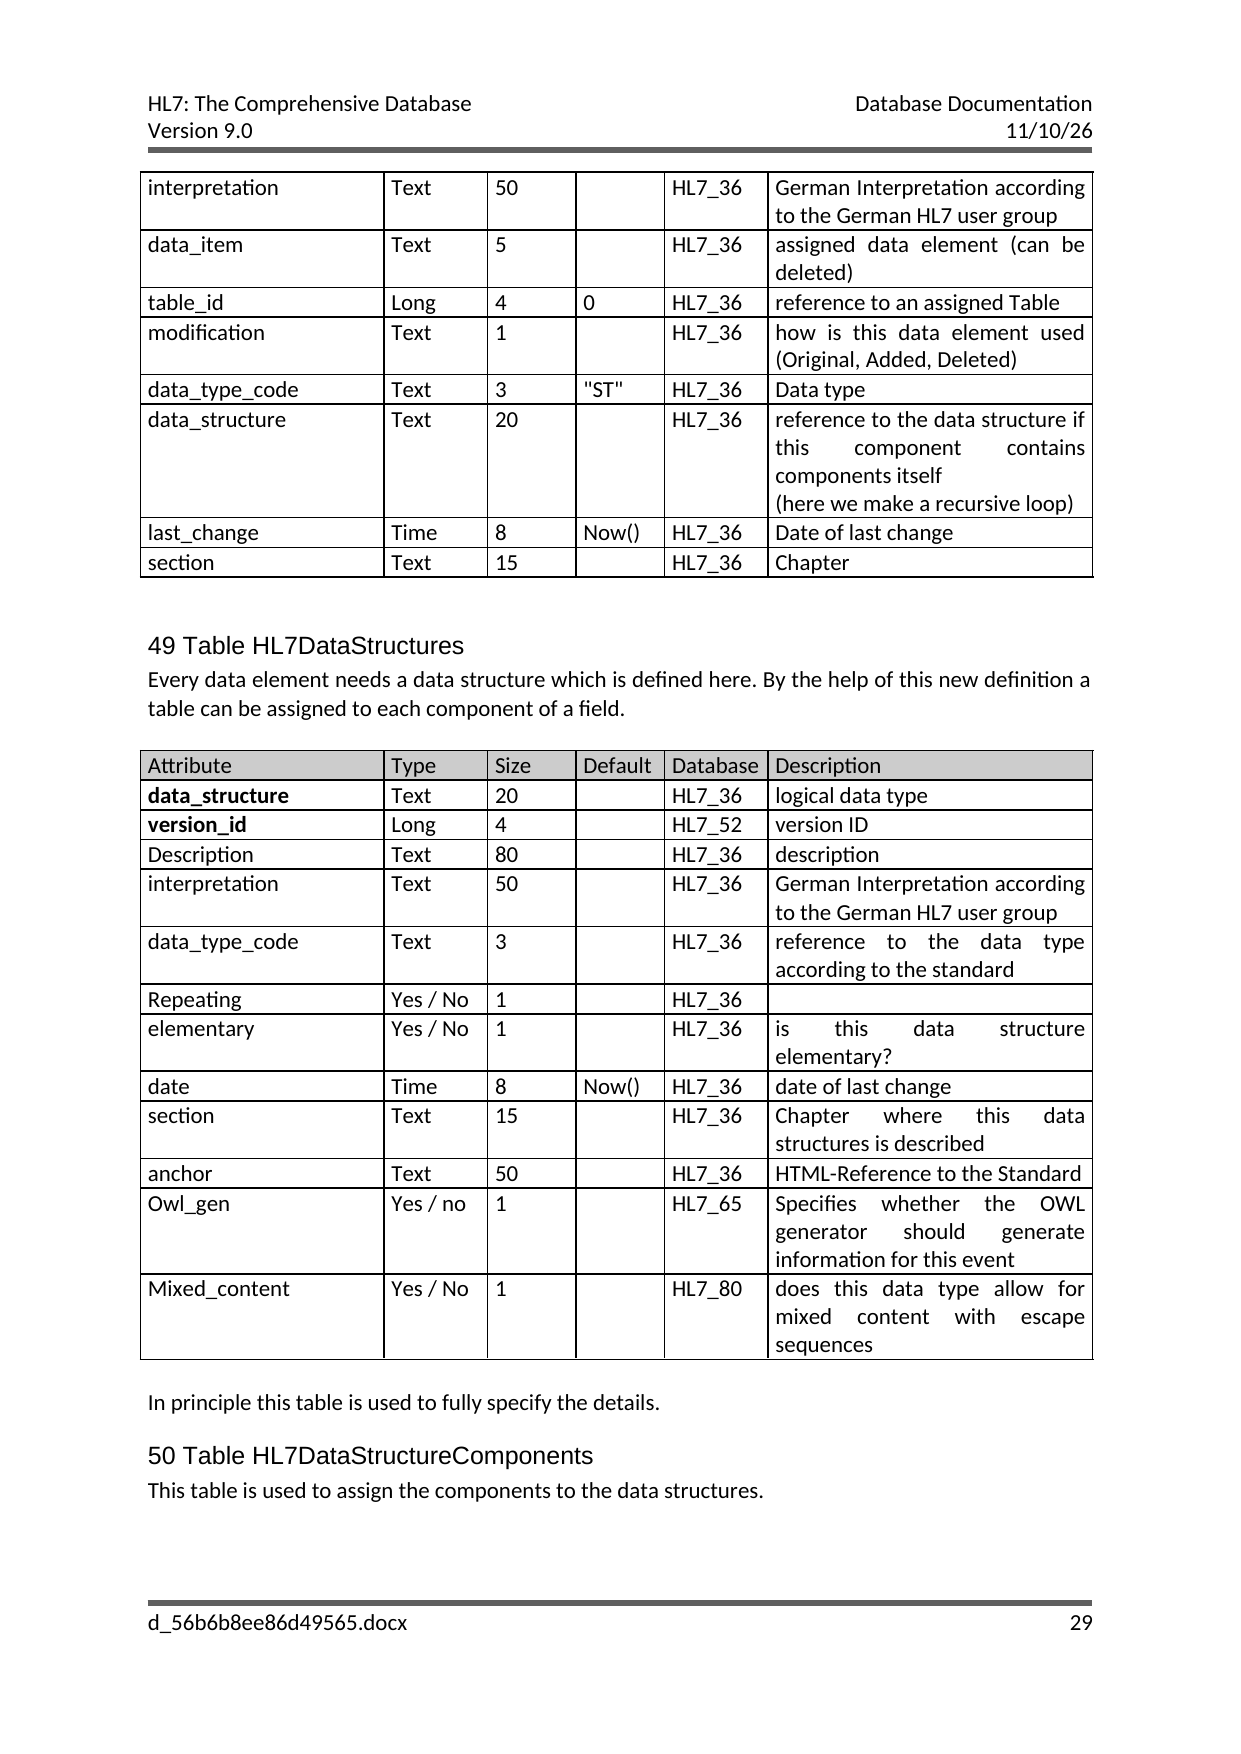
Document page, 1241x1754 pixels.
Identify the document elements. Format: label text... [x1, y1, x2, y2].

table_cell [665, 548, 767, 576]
subtitle Table HL7DataStructures [148, 631, 1092, 659]
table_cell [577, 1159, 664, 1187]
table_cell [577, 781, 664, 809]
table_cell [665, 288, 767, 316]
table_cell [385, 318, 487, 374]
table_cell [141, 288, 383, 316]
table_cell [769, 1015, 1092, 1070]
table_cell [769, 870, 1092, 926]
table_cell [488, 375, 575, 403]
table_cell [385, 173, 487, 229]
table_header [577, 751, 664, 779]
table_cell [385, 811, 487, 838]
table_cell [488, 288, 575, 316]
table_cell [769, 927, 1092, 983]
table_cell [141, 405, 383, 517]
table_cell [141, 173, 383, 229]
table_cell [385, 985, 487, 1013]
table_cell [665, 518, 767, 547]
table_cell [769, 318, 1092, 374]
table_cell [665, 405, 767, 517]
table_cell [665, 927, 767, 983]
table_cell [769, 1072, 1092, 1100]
text This table is used to assign the components to the data structures. [148, 1476, 1092, 1504]
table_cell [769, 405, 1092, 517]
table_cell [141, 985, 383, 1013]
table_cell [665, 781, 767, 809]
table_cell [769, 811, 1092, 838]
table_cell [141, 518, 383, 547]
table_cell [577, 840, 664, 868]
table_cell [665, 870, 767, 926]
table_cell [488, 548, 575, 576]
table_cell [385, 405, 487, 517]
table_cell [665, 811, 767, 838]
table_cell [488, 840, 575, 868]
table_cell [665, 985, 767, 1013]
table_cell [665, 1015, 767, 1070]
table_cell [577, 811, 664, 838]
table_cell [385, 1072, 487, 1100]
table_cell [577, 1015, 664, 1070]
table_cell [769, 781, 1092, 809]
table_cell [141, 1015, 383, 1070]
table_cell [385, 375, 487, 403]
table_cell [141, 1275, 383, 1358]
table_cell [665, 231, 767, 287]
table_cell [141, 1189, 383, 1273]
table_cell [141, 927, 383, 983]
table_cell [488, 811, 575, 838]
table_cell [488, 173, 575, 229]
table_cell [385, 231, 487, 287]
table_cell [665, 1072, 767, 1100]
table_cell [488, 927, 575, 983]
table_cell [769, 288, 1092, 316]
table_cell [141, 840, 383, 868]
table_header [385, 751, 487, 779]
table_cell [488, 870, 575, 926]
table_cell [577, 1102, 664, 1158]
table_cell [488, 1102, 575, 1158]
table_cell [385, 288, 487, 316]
text Every data element needs a data structure which is defined here. By the help of this new definition a table can be assigned to each component of a field. [148, 666, 1092, 722]
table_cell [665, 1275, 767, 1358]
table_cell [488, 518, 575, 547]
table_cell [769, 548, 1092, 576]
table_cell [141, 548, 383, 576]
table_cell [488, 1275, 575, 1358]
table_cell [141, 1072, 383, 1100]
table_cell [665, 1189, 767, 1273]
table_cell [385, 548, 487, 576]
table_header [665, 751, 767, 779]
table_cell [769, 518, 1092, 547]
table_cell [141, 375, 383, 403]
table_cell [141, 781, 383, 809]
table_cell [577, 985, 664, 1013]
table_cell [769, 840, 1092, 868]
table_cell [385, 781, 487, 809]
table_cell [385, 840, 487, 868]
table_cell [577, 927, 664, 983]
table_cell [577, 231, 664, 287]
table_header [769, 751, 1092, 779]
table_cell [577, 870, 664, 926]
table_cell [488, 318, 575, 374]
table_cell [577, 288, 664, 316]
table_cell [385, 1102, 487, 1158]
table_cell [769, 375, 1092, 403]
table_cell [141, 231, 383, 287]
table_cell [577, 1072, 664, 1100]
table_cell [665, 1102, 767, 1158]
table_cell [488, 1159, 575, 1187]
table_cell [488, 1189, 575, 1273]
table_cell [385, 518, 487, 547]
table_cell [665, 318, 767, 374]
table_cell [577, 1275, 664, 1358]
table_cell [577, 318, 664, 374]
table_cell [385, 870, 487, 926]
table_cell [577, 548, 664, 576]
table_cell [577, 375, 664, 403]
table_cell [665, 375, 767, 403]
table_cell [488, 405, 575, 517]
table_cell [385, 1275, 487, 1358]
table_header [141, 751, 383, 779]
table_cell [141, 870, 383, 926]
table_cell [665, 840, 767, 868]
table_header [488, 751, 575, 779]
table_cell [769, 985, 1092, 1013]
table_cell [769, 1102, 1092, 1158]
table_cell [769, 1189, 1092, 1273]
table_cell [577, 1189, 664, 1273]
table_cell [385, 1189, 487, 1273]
subtitle Table HL7DataStructureComponents [148, 1441, 1092, 1470]
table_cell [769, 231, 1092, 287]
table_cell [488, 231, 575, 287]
text In principle this table is used to fully specify the details. [148, 1388, 1092, 1416]
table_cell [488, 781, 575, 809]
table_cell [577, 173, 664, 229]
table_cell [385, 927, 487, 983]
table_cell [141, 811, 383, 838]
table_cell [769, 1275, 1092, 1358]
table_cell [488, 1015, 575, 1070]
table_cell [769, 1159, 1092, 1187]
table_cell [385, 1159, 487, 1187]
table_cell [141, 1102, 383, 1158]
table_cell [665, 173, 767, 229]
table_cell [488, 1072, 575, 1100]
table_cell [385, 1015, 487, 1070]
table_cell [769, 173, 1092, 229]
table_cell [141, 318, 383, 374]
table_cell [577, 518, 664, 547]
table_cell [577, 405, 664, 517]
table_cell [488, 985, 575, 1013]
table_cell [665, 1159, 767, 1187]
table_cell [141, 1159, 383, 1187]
